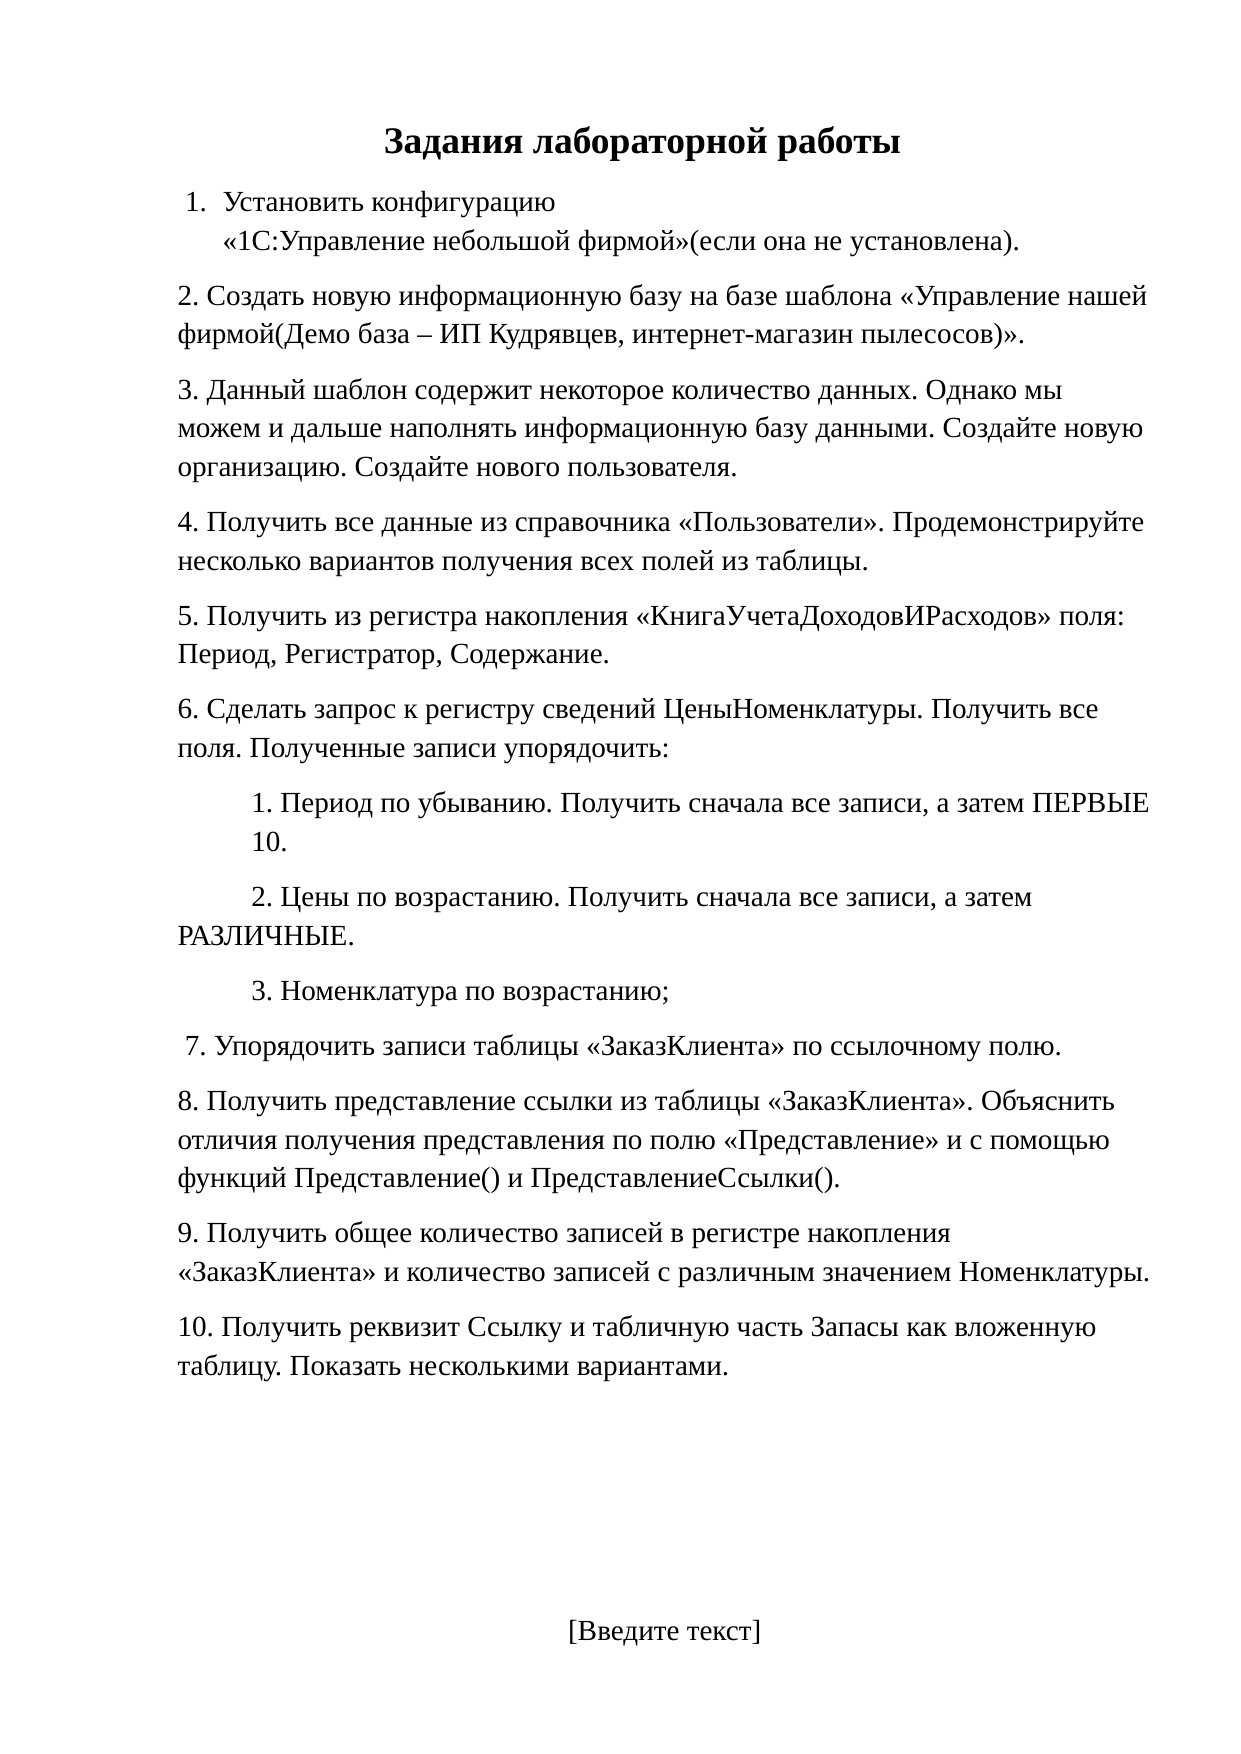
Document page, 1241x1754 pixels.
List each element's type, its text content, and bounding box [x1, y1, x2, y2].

subtitle Задания лабораторной работы [133, 118, 1152, 161]
text 10. Получить реквизит Ссылку и табличную часть Запасы как вложенную таблицу. Показать несколькими вариантами. [177, 1309, 1152, 1381]
text 3. Данный шаблон содержит некоторое количество данных. Однако мы можем и дальше наполнять информационную базу данными. Создайте новую организацию. Создайте нового пользователя. [177, 372, 1152, 482]
text 7. Упорядочить записи таблицы «ЗаказКлиента» по ссылочному полю. [177, 1028, 1152, 1062]
text 2. Цены по возрастанию. Получить сначала все записи, а затем РАЗЛИЧНЫЕ. [177, 879, 1152, 951]
text 1. Период по убыванию. Получить сначала все записи, а затем ПЕРВЫЕ 10. [251, 785, 1152, 857]
text 6. Сделать запрос к регистру сведений ЦеныНоменклатуры. Получить все поля. Полученные записи упорядочить: [177, 692, 1152, 764]
text 8. Получить представление ссылки из таблицы «ЗаказКлиента». Объяснить отличия получения представления по полю «Представление» и с помощью функций Представление() и ПредставлениеСсылки(). [177, 1083, 1152, 1194]
list «1С:Управление небольшой фирмой»(если она не установлена). [222, 223, 1152, 256]
text 5. Получить из регистра накопления «КнигаУчетаДоходовИРасходов» поля: Период, Регистратор, Содержание. [177, 598, 1152, 670]
text 2. Создать новую информационную базу на базе шаблона «Управление нашей фирмой(Демо база – ИП Кудрявцев, интернет-магазин пылесосов)». [177, 278, 1152, 350]
list Установить конфигурацию [185, 184, 1152, 218]
text 4. Получить все данные из справочника «Пользователи». Продемонстрируйте несколько вариантов получения всех полей из таблицы. [177, 504, 1152, 576]
text 3. Номенклатура по возрастанию; [177, 973, 1152, 1006]
text 9. Получить общее количество записей в регистре накопления «ЗаказКлиента» и количество записей с различным значением Номенклатуры. [177, 1216, 1152, 1288]
